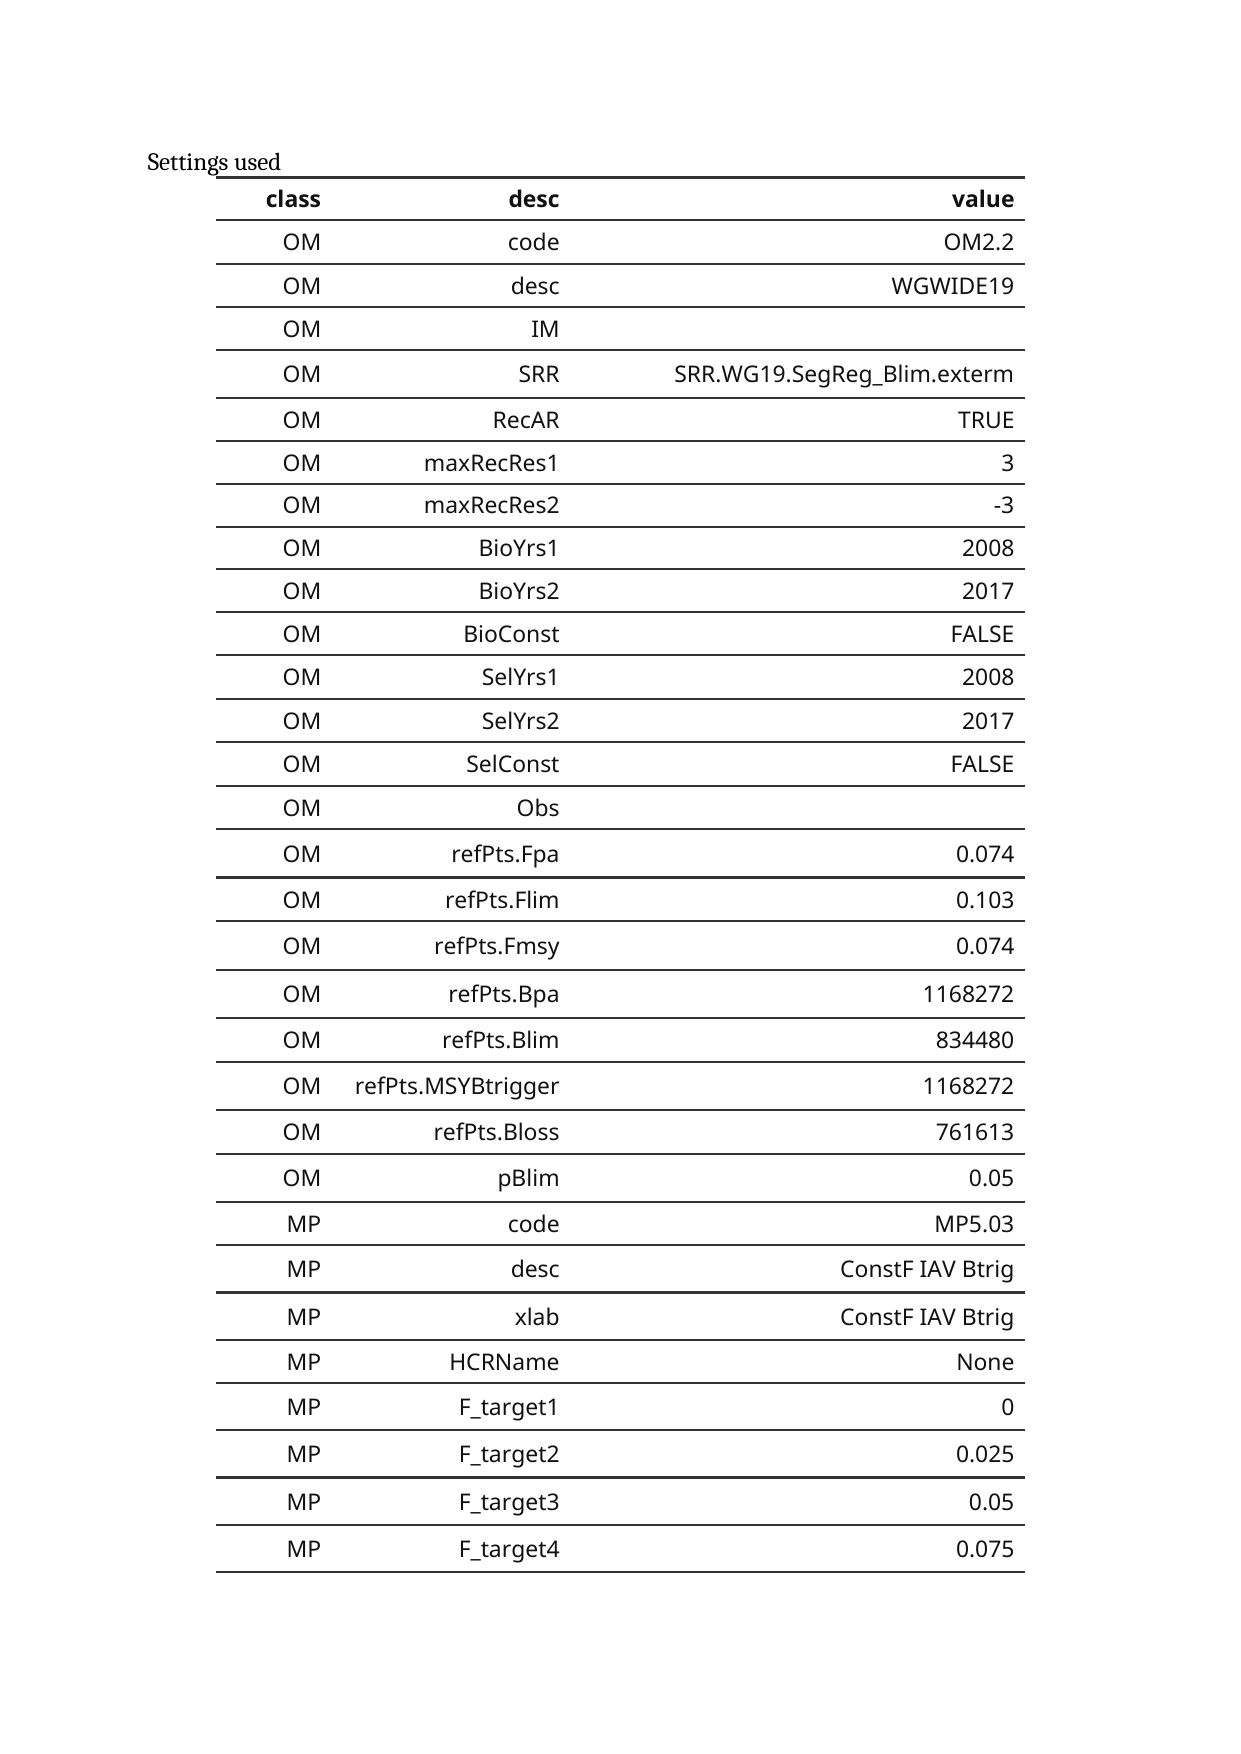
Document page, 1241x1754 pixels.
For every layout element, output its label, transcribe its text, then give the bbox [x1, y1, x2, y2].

table_cell OM [216, 1111, 331, 1153]
table_cell F_target2 [331, 1431, 570, 1476]
table_cell OM [216, 308, 331, 349]
table_cell OM [216, 442, 331, 483]
table_cell BioYrs2 [331, 570, 570, 611]
table_cell 0.075 [570, 1526, 1024, 1571]
table_cell OM2.2 [570, 221, 1024, 263]
table_cell refPts.Fmsy [331, 922, 570, 968]
table_cell refPts.MSYBtrigger [331, 1063, 570, 1109]
table_header desc [331, 179, 570, 219]
table_cell 834480 [570, 1019, 1024, 1061]
table_cell F_target1 [331, 1384, 570, 1429]
table_cell desc [331, 1246, 570, 1291]
table_cell F_target3 [331, 1479, 570, 1524]
table_cell 0.05 [570, 1155, 1024, 1201]
table_cell OM [216, 1155, 331, 1201]
table_cell RecAR [331, 399, 570, 440]
table_cell refPts.Blim [331, 1019, 570, 1061]
table_cell TRUE [570, 399, 1024, 440]
table_cell OM [216, 613, 331, 654]
table_cell -3 [570, 485, 1024, 526]
table_cell ConstF IAV Btrig [570, 1294, 1024, 1339]
table_cell 0.074 [570, 922, 1024, 968]
table_cell MP [216, 1341, 331, 1382]
table_cell OM [216, 570, 331, 611]
table_cell ConstF IAV Btrig [570, 1246, 1024, 1291]
table_cell OM [216, 265, 331, 306]
table_cell FALSE [570, 743, 1024, 784]
table_cell refPts.Flim [331, 879, 570, 920]
table_cell OM [216, 922, 331, 968]
table_cell refPts.Bpa [331, 971, 570, 1017]
table_cell SelYrs1 [331, 656, 570, 697]
table_cell WGWIDE19 [570, 265, 1024, 306]
table_cell 0 [570, 1384, 1024, 1429]
table_cell OM [216, 221, 331, 263]
table_cell F_target4 [331, 1526, 570, 1571]
table_cell 0.074 [570, 830, 1024, 876]
table_cell HCRName [331, 1341, 570, 1382]
table_cell MP [216, 1246, 331, 1291]
table_cell 2017 [570, 570, 1024, 611]
table_cell MP [216, 1526, 331, 1571]
table_cell maxRecRes2 [331, 485, 570, 526]
table_cell OM [216, 399, 331, 440]
table_cell xlab [331, 1294, 570, 1339]
table_cell 2017 [570, 700, 1024, 741]
table_cell SRR.WG19.SegReg_Blim.exterm [570, 351, 1024, 397]
table_cell FALSE [570, 613, 1024, 654]
table_cell OM [216, 1019, 331, 1061]
table_cell code [331, 221, 570, 263]
table_cell OM [216, 656, 331, 697]
table_cell pBlim [331, 1155, 570, 1201]
table_cell OM [216, 1063, 331, 1109]
table_cell 0.05 [570, 1479, 1024, 1524]
table_cell MP [216, 1479, 331, 1524]
table_cell OM [216, 879, 331, 920]
table_cell 2008 [570, 528, 1024, 568]
table_cell MP5.03 [570, 1203, 1024, 1244]
table_cell 3 [570, 442, 1024, 483]
table_cell OM [216, 971, 331, 1017]
table_cell 1168272 [570, 971, 1024, 1017]
table_cell maxRecRes1 [331, 442, 570, 483]
table_cell code [331, 1203, 570, 1244]
table_cell OM [216, 485, 331, 526]
table_cell 2008 [570, 656, 1024, 697]
table_cell BioConst [331, 613, 570, 654]
table_cell OM [216, 787, 331, 828]
table_cell [570, 308, 1024, 349]
table_header class [216, 179, 331, 219]
table_cell OM [216, 830, 331, 876]
table_cell None [570, 1341, 1024, 1382]
table_header value [570, 179, 1024, 219]
table_cell OM [216, 743, 331, 784]
table_cell OM [216, 700, 331, 741]
table_cell 0.025 [570, 1431, 1024, 1476]
table_cell BioYrs1 [331, 528, 570, 568]
table_cell MP [216, 1384, 331, 1429]
table_cell 1168272 [570, 1063, 1024, 1109]
table_cell desc [331, 265, 570, 306]
text Settings used [148, 148, 1093, 176]
table_cell MP [216, 1294, 331, 1339]
table_cell Obs [331, 787, 570, 828]
table_cell SelYrs2 [331, 700, 570, 741]
table_cell [570, 787, 1024, 828]
table_cell OM [216, 528, 331, 568]
table_cell MP [216, 1431, 331, 1476]
table_cell 761613 [570, 1111, 1024, 1153]
table_cell refPts.Bloss [331, 1111, 570, 1153]
table_cell OM [216, 351, 331, 397]
table_cell SRR [331, 351, 570, 397]
table_cell IM [331, 308, 570, 349]
table_cell MP [216, 1203, 331, 1244]
table_cell 0.103 [570, 879, 1024, 920]
table_cell SelConst [331, 743, 570, 784]
table_cell refPts.Fpa [331, 830, 570, 876]
